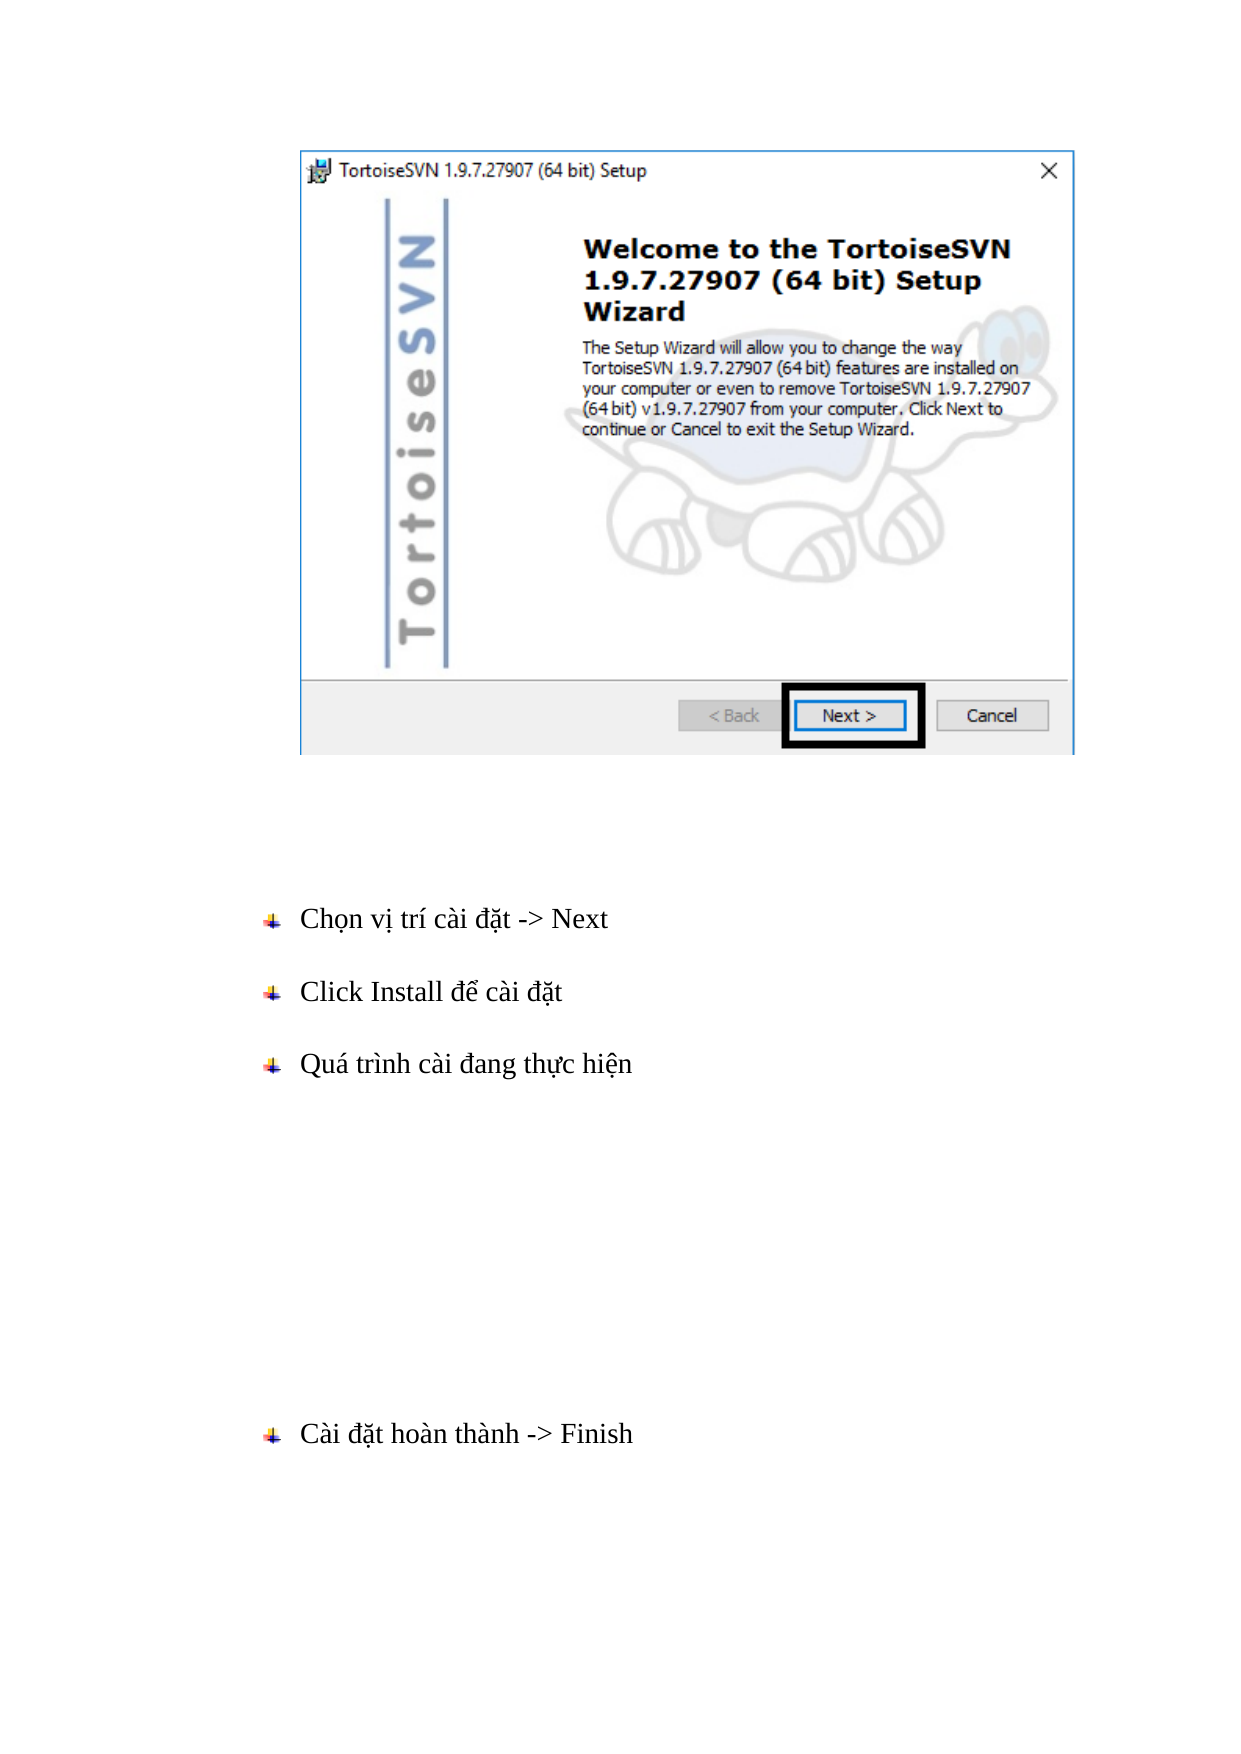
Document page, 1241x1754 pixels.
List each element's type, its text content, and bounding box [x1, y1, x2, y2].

list Chọn vị trí cài đặt -> Next [262, 901, 1090, 935]
picture [263, 984, 281, 1001]
list Quá trình cài đang thực hiện [262, 1046, 1090, 1079]
picture [300, 150, 1075, 755]
list Click Install để cài đặt [262, 974, 1090, 1007]
picture [263, 1426, 281, 1444]
picture [263, 912, 281, 929]
list Cài đặt hoàn thành -> Finish [262, 1416, 1090, 1449]
picture [263, 1056, 281, 1074]
